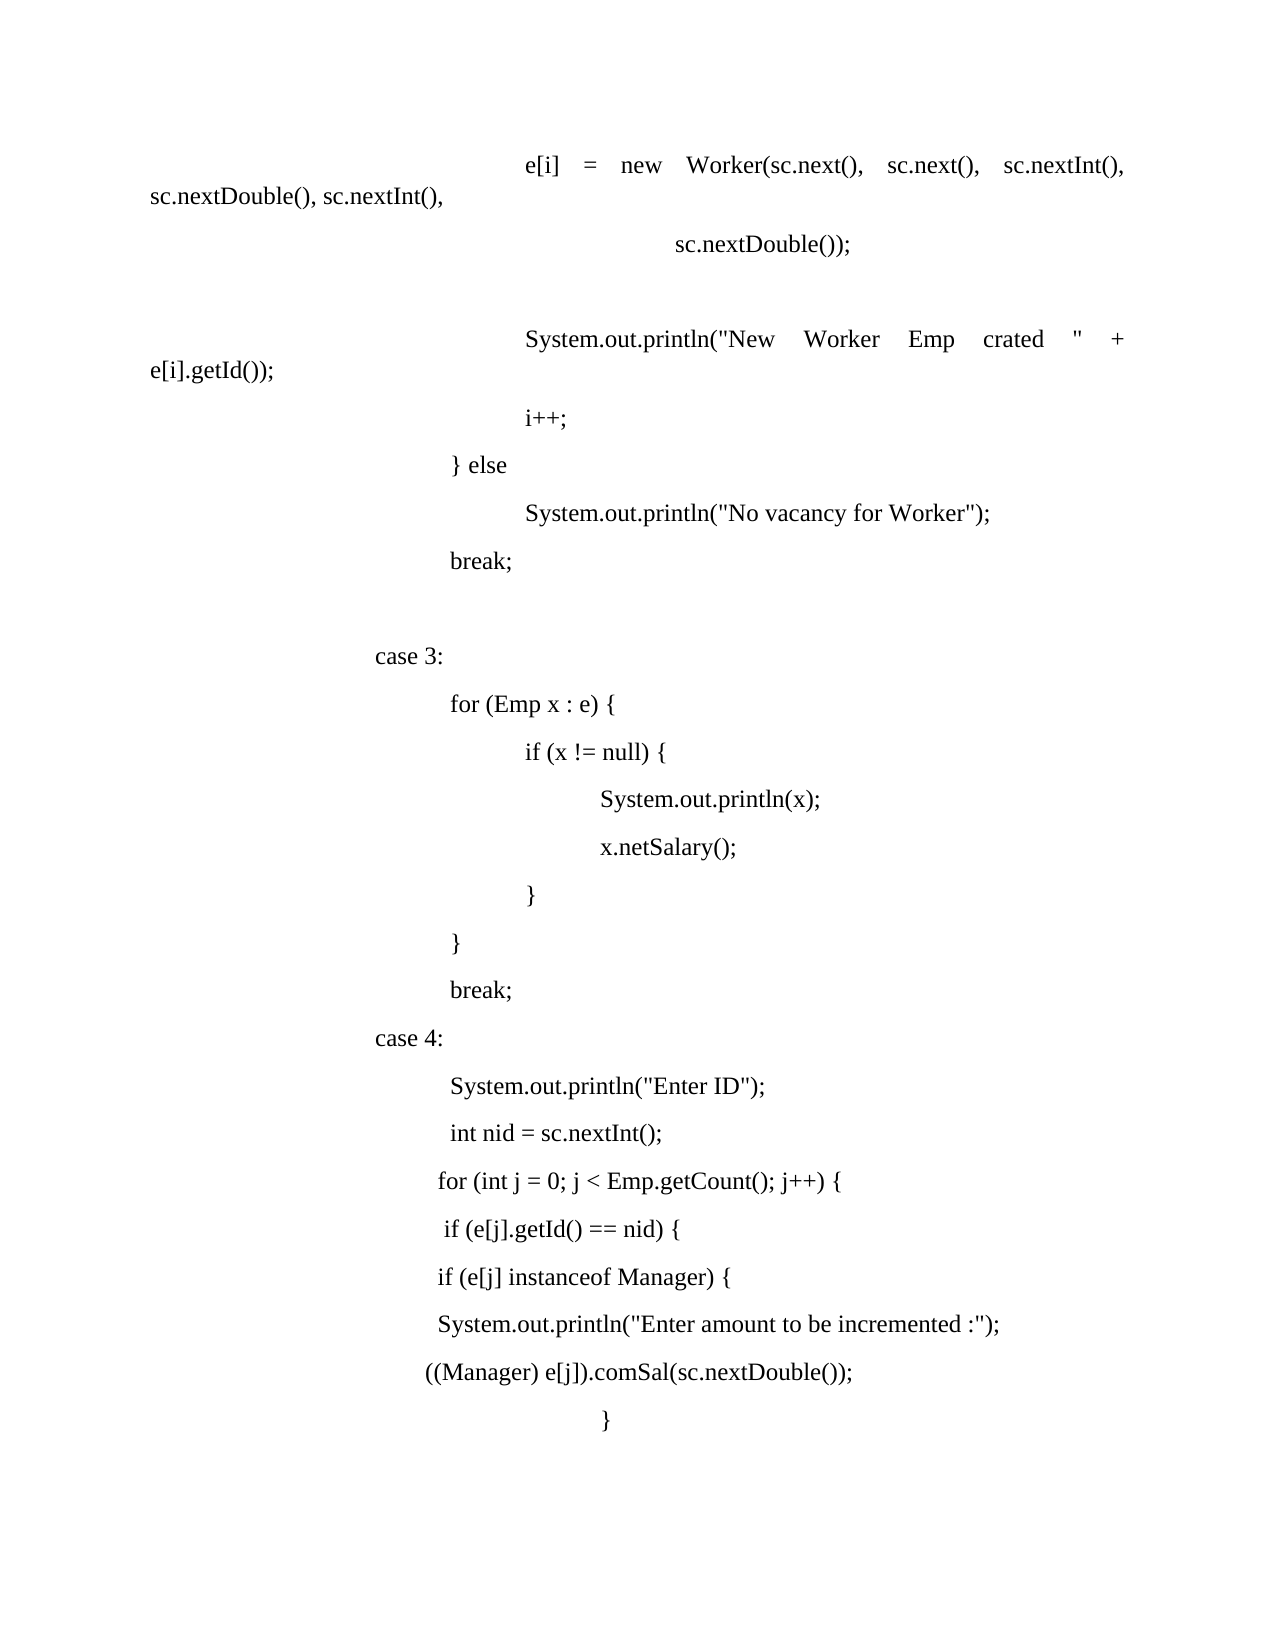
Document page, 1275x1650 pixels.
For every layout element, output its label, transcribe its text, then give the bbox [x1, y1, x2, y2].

text i++; [150, 403, 1125, 432]
text break; [150, 546, 1125, 575]
text ((Manager) e[j]).comSal(sc.nextDouble()); [150, 1357, 1125, 1386]
text if (e[j].getId() == nid) { [150, 1214, 1125, 1243]
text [150, 1309, 1125, 1338]
text if (e[j] instanceof Manager) { [150, 1262, 1125, 1290]
text case 4: [150, 1023, 1125, 1052]
text } [150, 880, 1125, 909]
text } [150, 1405, 1125, 1433]
text } else [150, 451, 1125, 479]
text if (x != null) { [150, 737, 1125, 766]
text System.out.println("New Worker Emp crated " + e[i].getId()); [150, 324, 1125, 384]
text System.out.println("Enter ID"); [150, 1071, 1125, 1099]
text sc.nextDouble()); [150, 229, 1125, 257]
text x.netSalary(); [150, 832, 1125, 861]
text break; [150, 975, 1125, 1004]
text e[i] = new Worker(sc.next(), sc.next(), sc.nextInt(), sc.nextDouble(), sc.nextInt(), [150, 150, 1125, 210]
text int nid = sc.nextInt(); [150, 1118, 1125, 1147]
text for (int j = 0; j < Emp.getCount(); j++) { [150, 1166, 1125, 1195]
text for (Emp x : e) { [150, 689, 1125, 718]
text } [150, 928, 1125, 956]
text case 3: [150, 641, 1125, 670]
text System.out.println("No vacancy for Worker"); [150, 498, 1125, 527]
text System.out.println(x); [150, 784, 1125, 813]
